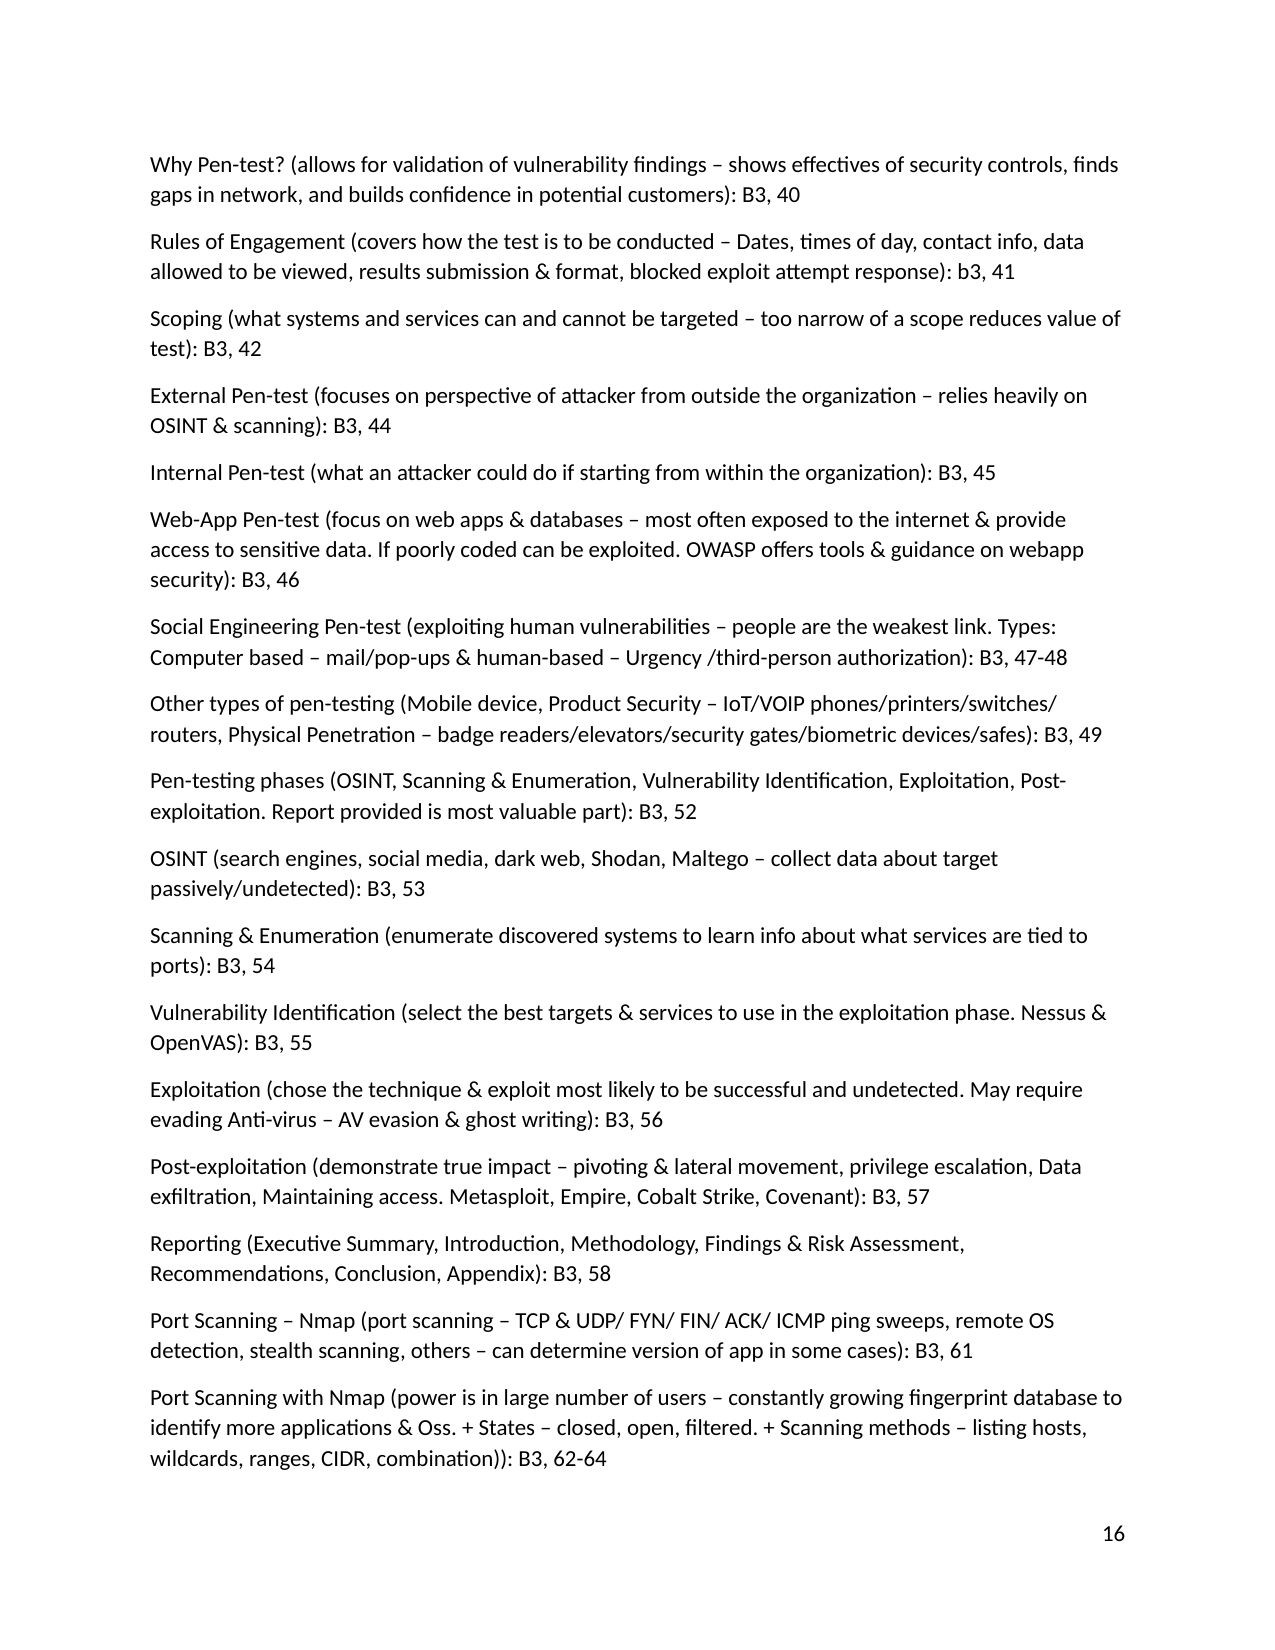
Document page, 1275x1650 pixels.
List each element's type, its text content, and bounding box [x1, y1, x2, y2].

text Port Scanning – Nmap (port scanning – TCP & UDP/ FYN/ FIN/ ACK/ ICMP ping sweeps, remote OS detection, stealth scanning, others – can determine version of app in some cases): B3, 61 [150, 1306, 1125, 1364]
text Port Scanning with Nmap (power is in large number of users – constantly growing fingerprint database to identify more applications & Oss. + States – closed, open, filtered. + Scanning methods – listing hosts, wildcards, ranges, CIDR, combination)): B3, 62-64 [150, 1383, 1125, 1472]
text Scanning & Enumeration (enumerate discovered systems to learn info about what services are tied to ports): B3, 54 [150, 921, 1125, 979]
text Vulnerability Identification (select the best targets & services to use in the exploitation phase. Nessus & OpenVAS): B3, 55 [150, 998, 1125, 1056]
text Web-App Pen-test (focus on web apps & databases – most often exposed to the internet & provide access to sensitive data. If poorly coded can be exploited. OWASP offers tools & guidance on webapp security): B3, 46 [150, 505, 1125, 594]
text Post-exploitation (demonstrate true impact – pivoting & lateral movement, privilege escalation, Data exfiltration, Maintaining access. Metasploit, Empire, Cobalt Strike, Covenant): B3, 57 [150, 1152, 1125, 1210]
text Why Pen-test? (allows for validation of vulnerability findings – shows effectives of security controls, finds gaps in network, and builds confidence in potential customers): B3, 40 [150, 150, 1125, 208]
text Reporting (Executive Summary, Introduction, Methodology, Findings & Risk Assessment, Recommendations, Conclusion, Appendix): B3, 58 [150, 1229, 1125, 1287]
text Exploitation (chose the technique & exploit most likely to be successful and undetected. May require evading Anti-virus – AV evasion & ghost writing): B3, 56 [150, 1075, 1125, 1133]
text Pen-testing phases (OSINT, Scanning & Enumeration, Vulnerability Identification, Exploitation, Post-exploitation. Report provided is most valuable part): B3, 52 [150, 767, 1125, 825]
text OSINT (search engines, social media, dark web, Shodan, Maltego – collect data about target passively/undetected): B3, 53 [150, 844, 1125, 902]
text External Pen-test (focuses on perspective of attacker from outside the organization – relies heavily on OSINT & scanning): B3, 44 [150, 381, 1125, 439]
text Other types of pen-testing (Mobile device, Product Security – IoT/VOIP phones/printers/switches/ routers, Physical Penetration – badge readers/elevators/security gates/biometric devices/safes): B3, 49 [150, 689, 1125, 748]
text Scoping (what systems and services can and cannot be targeted – too narrow of a scope reduces value of test): B3, 42 [150, 304, 1125, 362]
text Internal Pen-test (what an attacker could do if starting from within the organization): B3, 45 [150, 458, 1125, 486]
text Rules of Engagement (covers how the test is to be conducted – Dates, times of day, contact info, data allowed to be viewed, results submission & format, blocked exploit attempt response): b3, 41 [150, 227, 1125, 285]
text Social Engineering Pen-test (exploiting human vulnerabilities – people are the weakest link. Types: Computer based – mail/pop-ups & human-based – Urgency /third-person authorization): B3, 47-48 [150, 612, 1125, 671]
